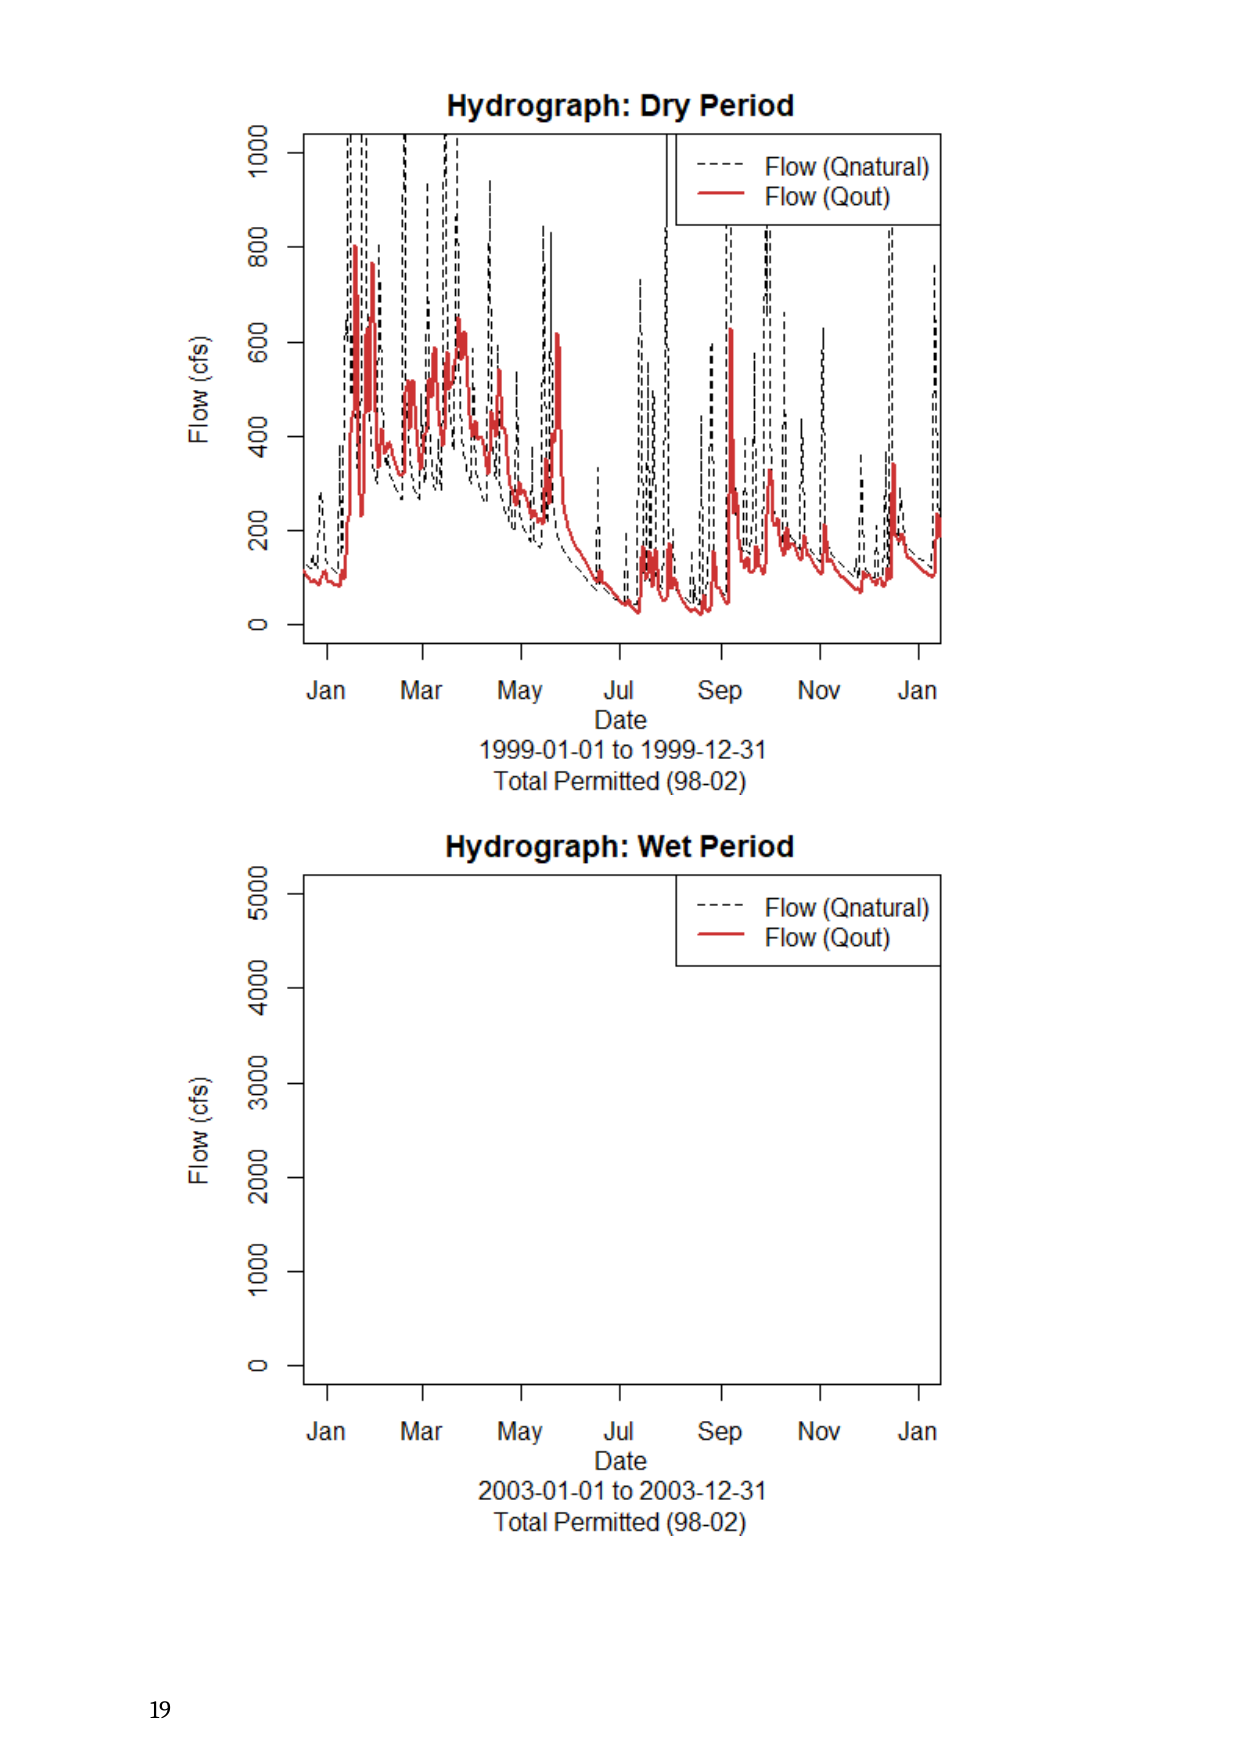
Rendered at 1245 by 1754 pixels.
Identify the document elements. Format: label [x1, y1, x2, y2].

picture [153, 75, 1092, 795]
picture [153, 815, 1092, 1536]
